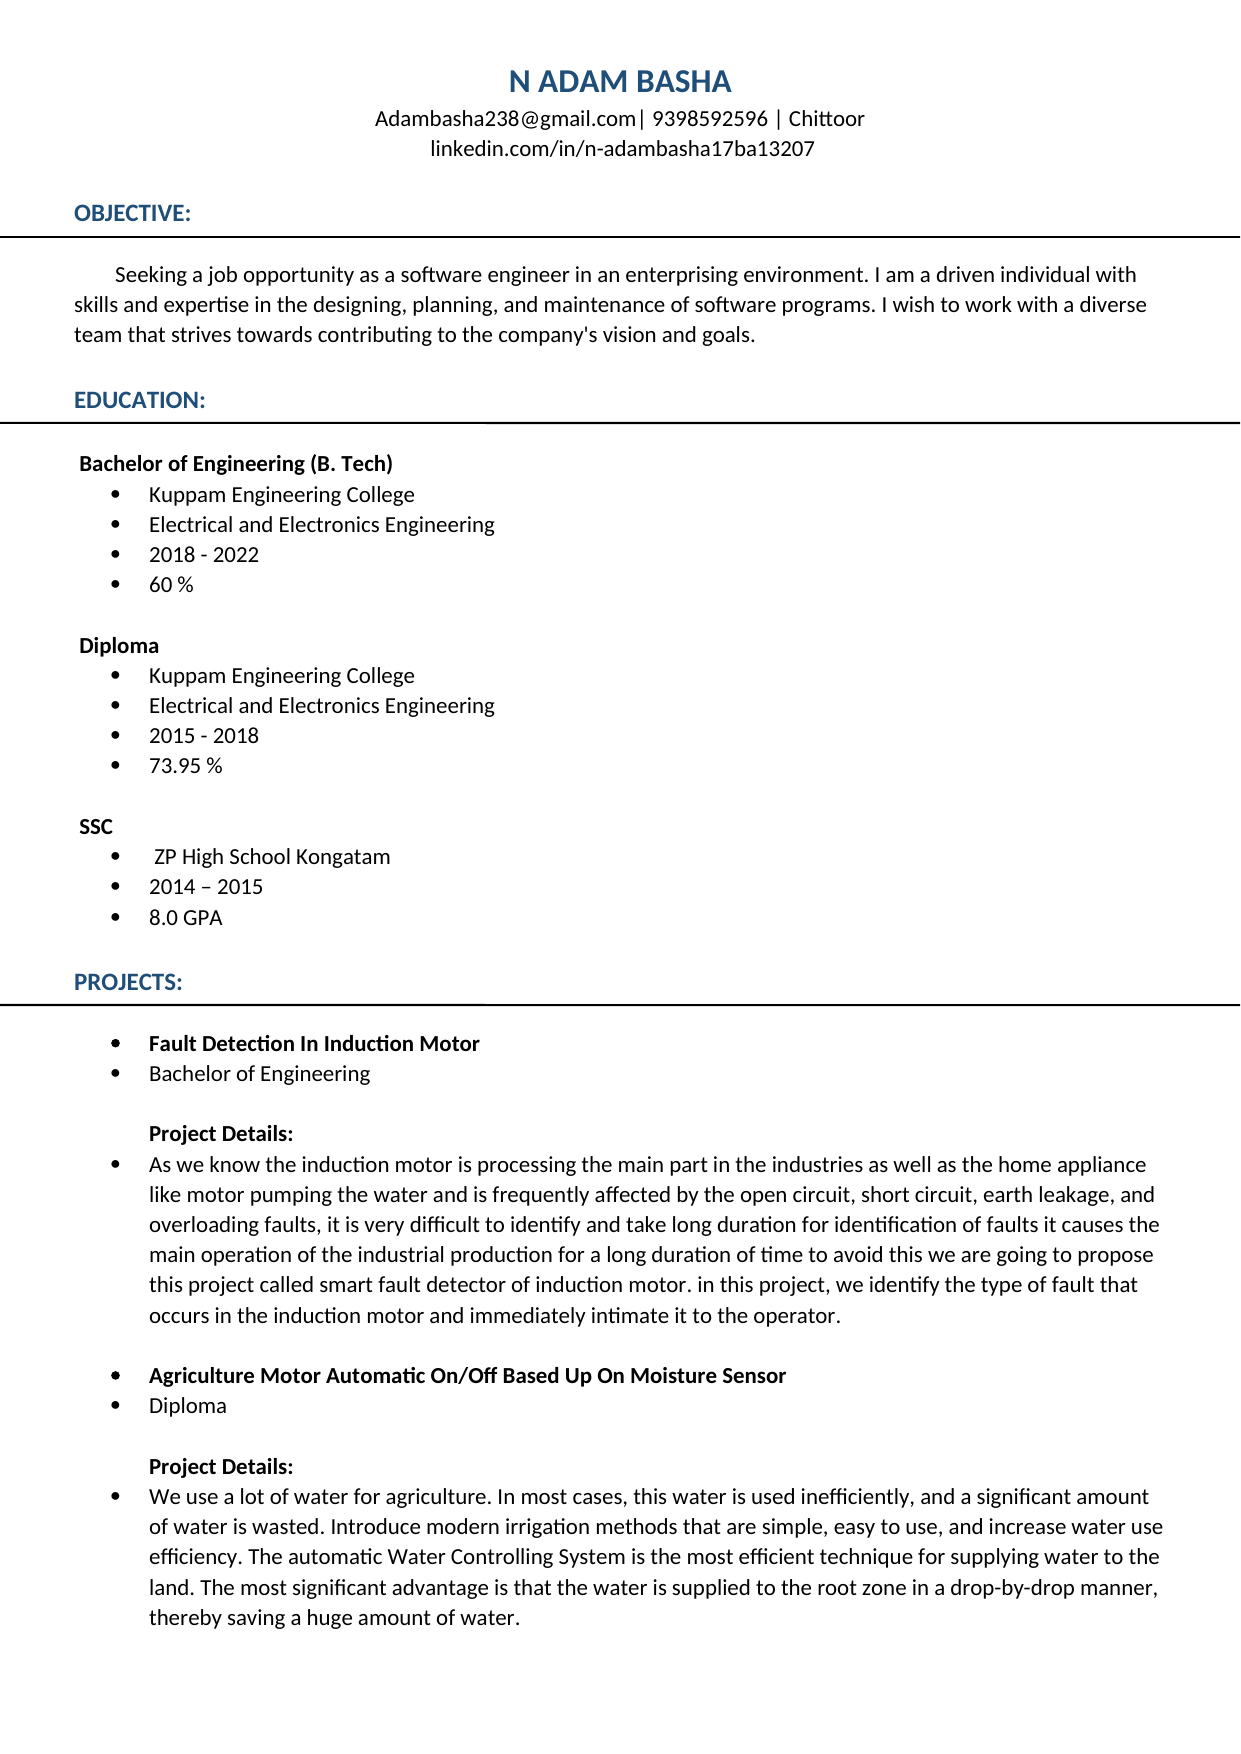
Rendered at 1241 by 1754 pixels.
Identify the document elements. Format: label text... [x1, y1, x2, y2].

list We use a lot of water for agriculture. In most cases, this water is used inefficiently, and a significant amount of water is wasted. Introduce modern irrigation methods that are simple, easy to use, and increase water use efficiency. The automatic Water Controlling System is the most efficient technique for supplying water to the land. The most significant advantage is that the water is supplied to the root zone in a drop-by-drop manner, thereby saving a huge amount of water. [111, 1482, 1167, 1631]
text linkedin.com/in/n-adambasha17ba13207 [74, 134, 1167, 162]
list As we know the induction motor is processing the main part in the industries as well as the home appliance like motor pumping the water and is frequently affected by the open circuit, short circuit, earth leakage, and overloading faults, it is very difficult to identify and take long duration for identification of faults it causes the main operation of the industrial production for a long duration of time to avoid this we are going to propose this project called smart fault detector of induction motor. in this project, we identify the type of fault that occurs in the induction motor and immediately intimate it to the operator. [111, 1150, 1167, 1329]
text Bachelor of Engineering (B. Tech) [74, 449, 1167, 478]
text N ADAM BASHA [74, 60, 1167, 101]
list 73.95 % [111, 752, 1167, 780]
text OBJECTIVE: [74, 197, 1167, 228]
list ZP High School Kongatam [111, 842, 1167, 870]
list Fault Detection In Induction Motor [111, 1029, 1167, 1057]
text PROJECTS: [74, 966, 1167, 996]
list Electrical and Electronics Engineering [111, 691, 1167, 719]
list Kuppam Engineering College [111, 661, 1167, 689]
text Diploma [74, 631, 1167, 659]
list 60 % [111, 570, 1167, 598]
text Seeking a job opportunity as a software engineer in an enterprising environment. I am a driven individual with skills and expertise in the designing, planning, and maintenance of software programs. I wish to work with a diverse team that strives towards contributing to the company's vision and goals. [74, 260, 1167, 349]
text SSC [74, 812, 1167, 840]
list Diploma [111, 1391, 1167, 1419]
list Electrical and Electronics Engineering [111, 510, 1167, 538]
text EDUCATION: [74, 384, 1167, 414]
list 2014 – 2015 [111, 872, 1167, 901]
list 2015 - 2018 [111, 721, 1167, 749]
list Agriculture Motor Automatic On/Off Based Up On Moisture Sensor [111, 1361, 1167, 1389]
list Project Details: [149, 1452, 1167, 1480]
text Project Details: [74, 1119, 1167, 1148]
list 8.0 GPA [111, 903, 1167, 931]
list Kuppam Engineering College [111, 480, 1167, 508]
text Adambasha238@gmail.com| 9398592596 | Chittoor [74, 104, 1167, 132]
list Bachelor of Engineering [111, 1059, 1167, 1087]
list 2018 - 2022 [111, 540, 1167, 568]
